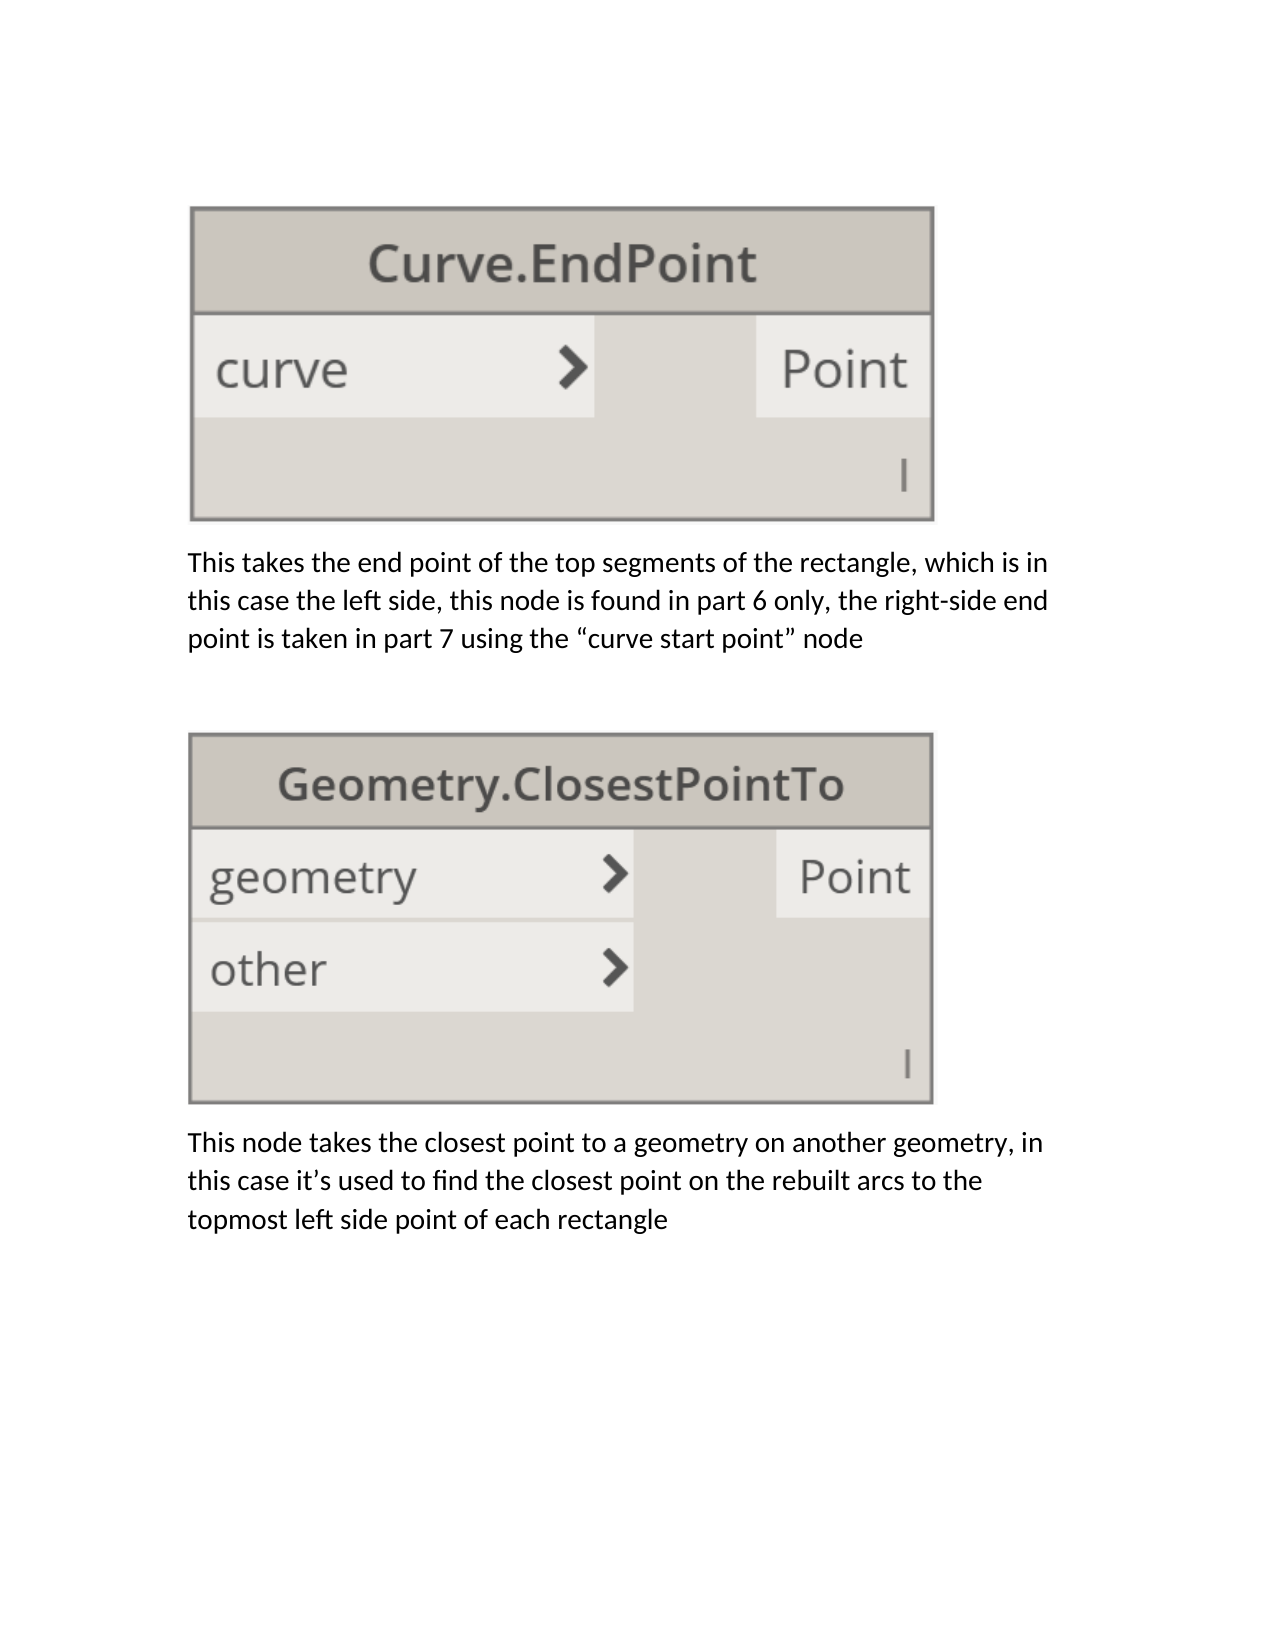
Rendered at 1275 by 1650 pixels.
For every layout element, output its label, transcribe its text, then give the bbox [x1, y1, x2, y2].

text This takes the end point of the top segments of the rectangle, which is in this case the left side, this node is found in part 6 only, the right-side end point is taken in part 7 using the “curve start point” node [187, 544, 1087, 656]
picture [187, 730, 938, 1105]
picture [187, 205, 938, 525]
text This node takes the closest point to a geometry on another geometry, in this case it’s used to find the closest point on the rebuilt arcs to the topmost left side point of each rectangle [187, 1124, 1087, 1236]
